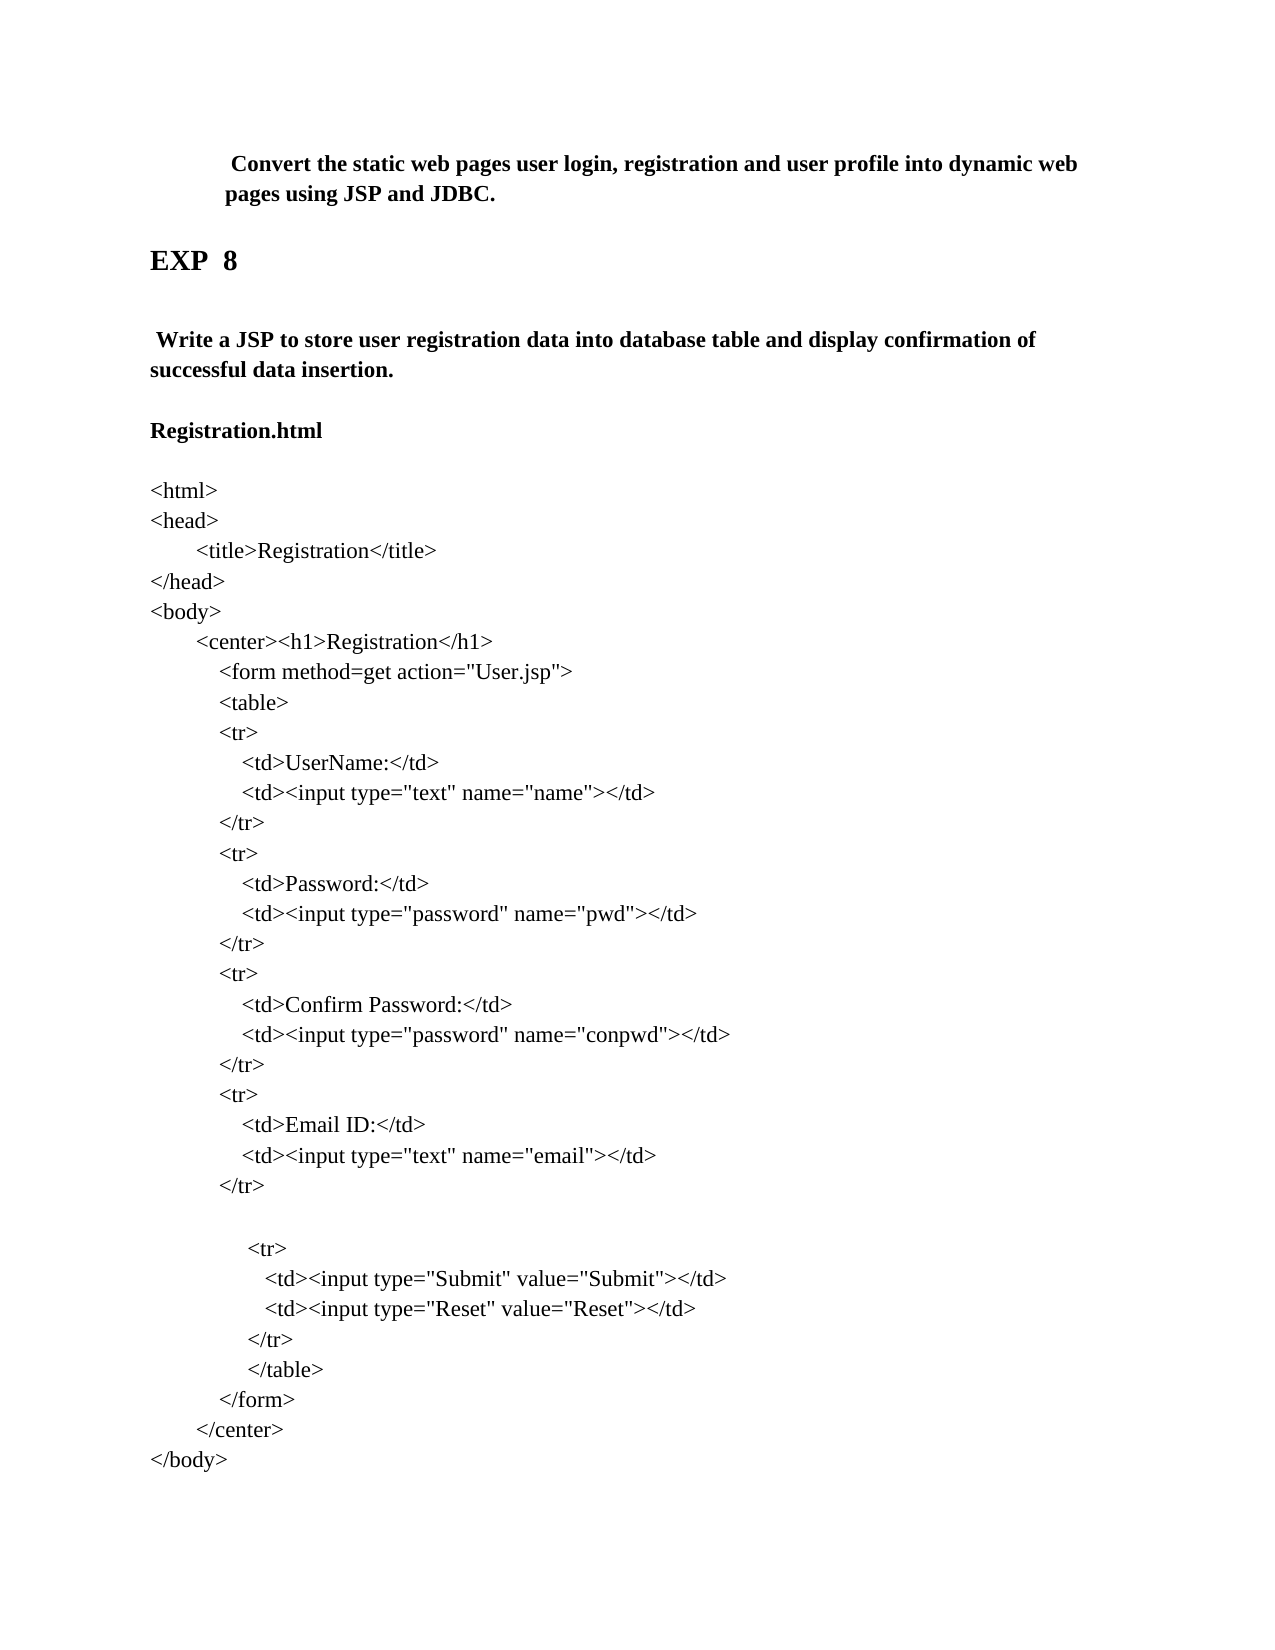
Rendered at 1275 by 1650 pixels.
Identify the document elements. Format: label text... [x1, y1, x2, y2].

text <td><input type="password" name="conpwd"></td> [150, 1021, 1125, 1047]
text <tr> [150, 839, 1125, 866]
text <form method=get action="User.jsp"> [150, 658, 1125, 685]
text <td><input type="Submit" value="Submit"></td> [150, 1265, 1125, 1292]
text Convert the static web pages user login, registration and user profile into dynamic web pages using JSP and JDBC. [225, 150, 1125, 207]
text </tr> [150, 1051, 1125, 1077]
text EXP 8 [150, 243, 1125, 277]
text <td>Confirm Password:</td> [150, 991, 1125, 1017]
text <td><input type="Reset" value="Reset"></td> [150, 1296, 1125, 1322]
text </form> [150, 1386, 1125, 1412]
text <tr> [150, 960, 1125, 987]
text </tr> [150, 930, 1125, 957]
text </table> [150, 1356, 1125, 1382]
text </tr> [150, 1172, 1125, 1198]
text <html> [150, 477, 1125, 503]
text <td>Email ID:</td> [150, 1111, 1125, 1138]
text <title>Registration</title> [150, 537, 1125, 564]
text </body> [150, 1447, 1125, 1473]
text </center> [150, 1416, 1125, 1443]
text <tr> [150, 1235, 1125, 1261]
text <center><h1>Registration</h1> [150, 628, 1125, 654]
text <td><input type="password" name="pwd"></td> [150, 900, 1125, 926]
text <td><input type="text" name="name"></td> [150, 779, 1125, 806]
text Write a JSP to store user registration data into database table and display confirmation of successful data insertion. [150, 326, 1125, 383]
text <td><input type="text" name="email"></td> [150, 1142, 1125, 1168]
text Registration.html [150, 417, 1125, 443]
text </head> [150, 568, 1125, 594]
text <table> [150, 688, 1125, 715]
text <body> [150, 598, 1125, 624]
text <tr> [150, 719, 1125, 745]
text </tr> [150, 1326, 1125, 1352]
text <head> [150, 507, 1125, 534]
text <td>UserName:</td> [150, 749, 1125, 775]
text <tr> [150, 1081, 1125, 1108]
text </tr> [150, 809, 1125, 836]
text <td>Password:</td> [150, 870, 1125, 896]
